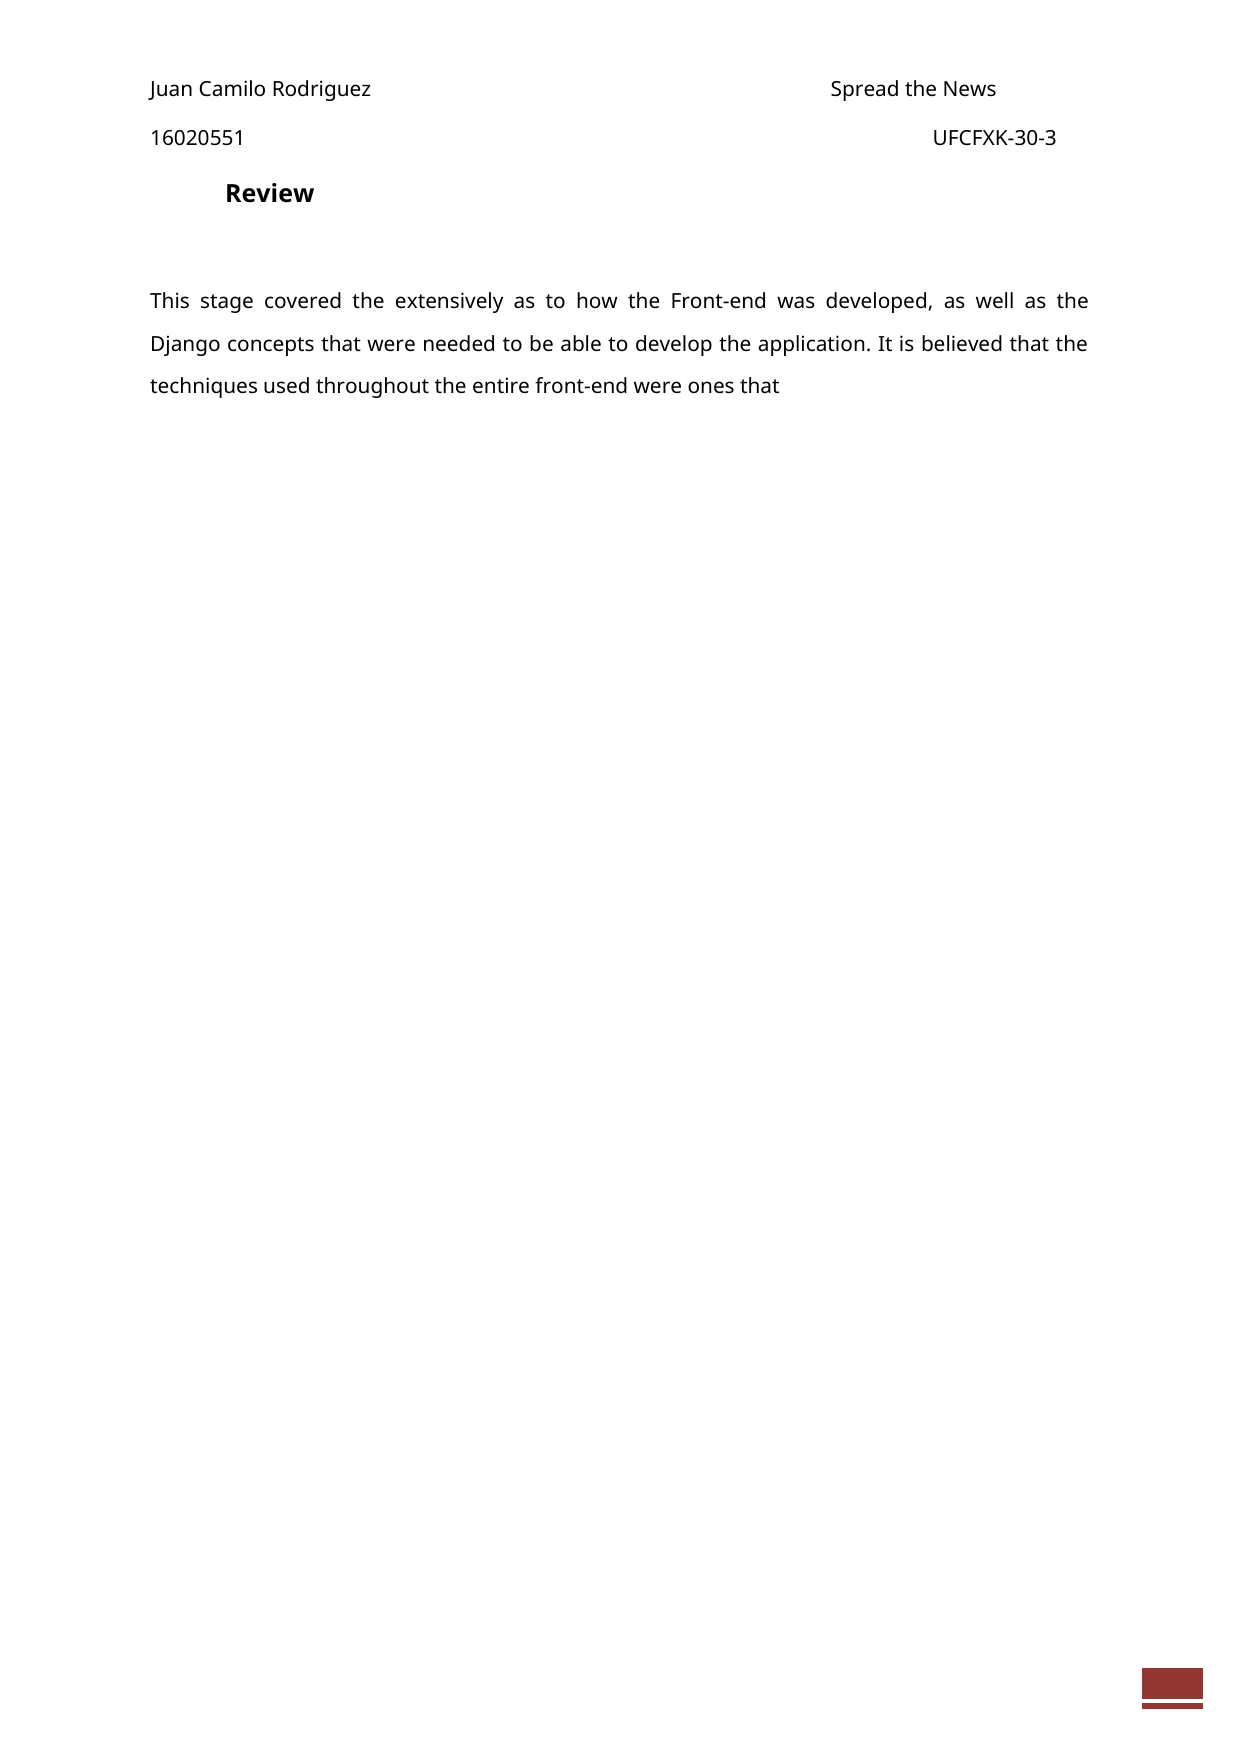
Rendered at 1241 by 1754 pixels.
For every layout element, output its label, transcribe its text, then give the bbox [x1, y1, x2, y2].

subtitle Review [225, 176, 1090, 210]
text This stage covered the extensively as to how the Front-end was developed, as well as the Django concepts that were needed to be able to develop the application. It is believed that the techniques used throughout the entire front-end were ones that [150, 286, 1090, 400]
